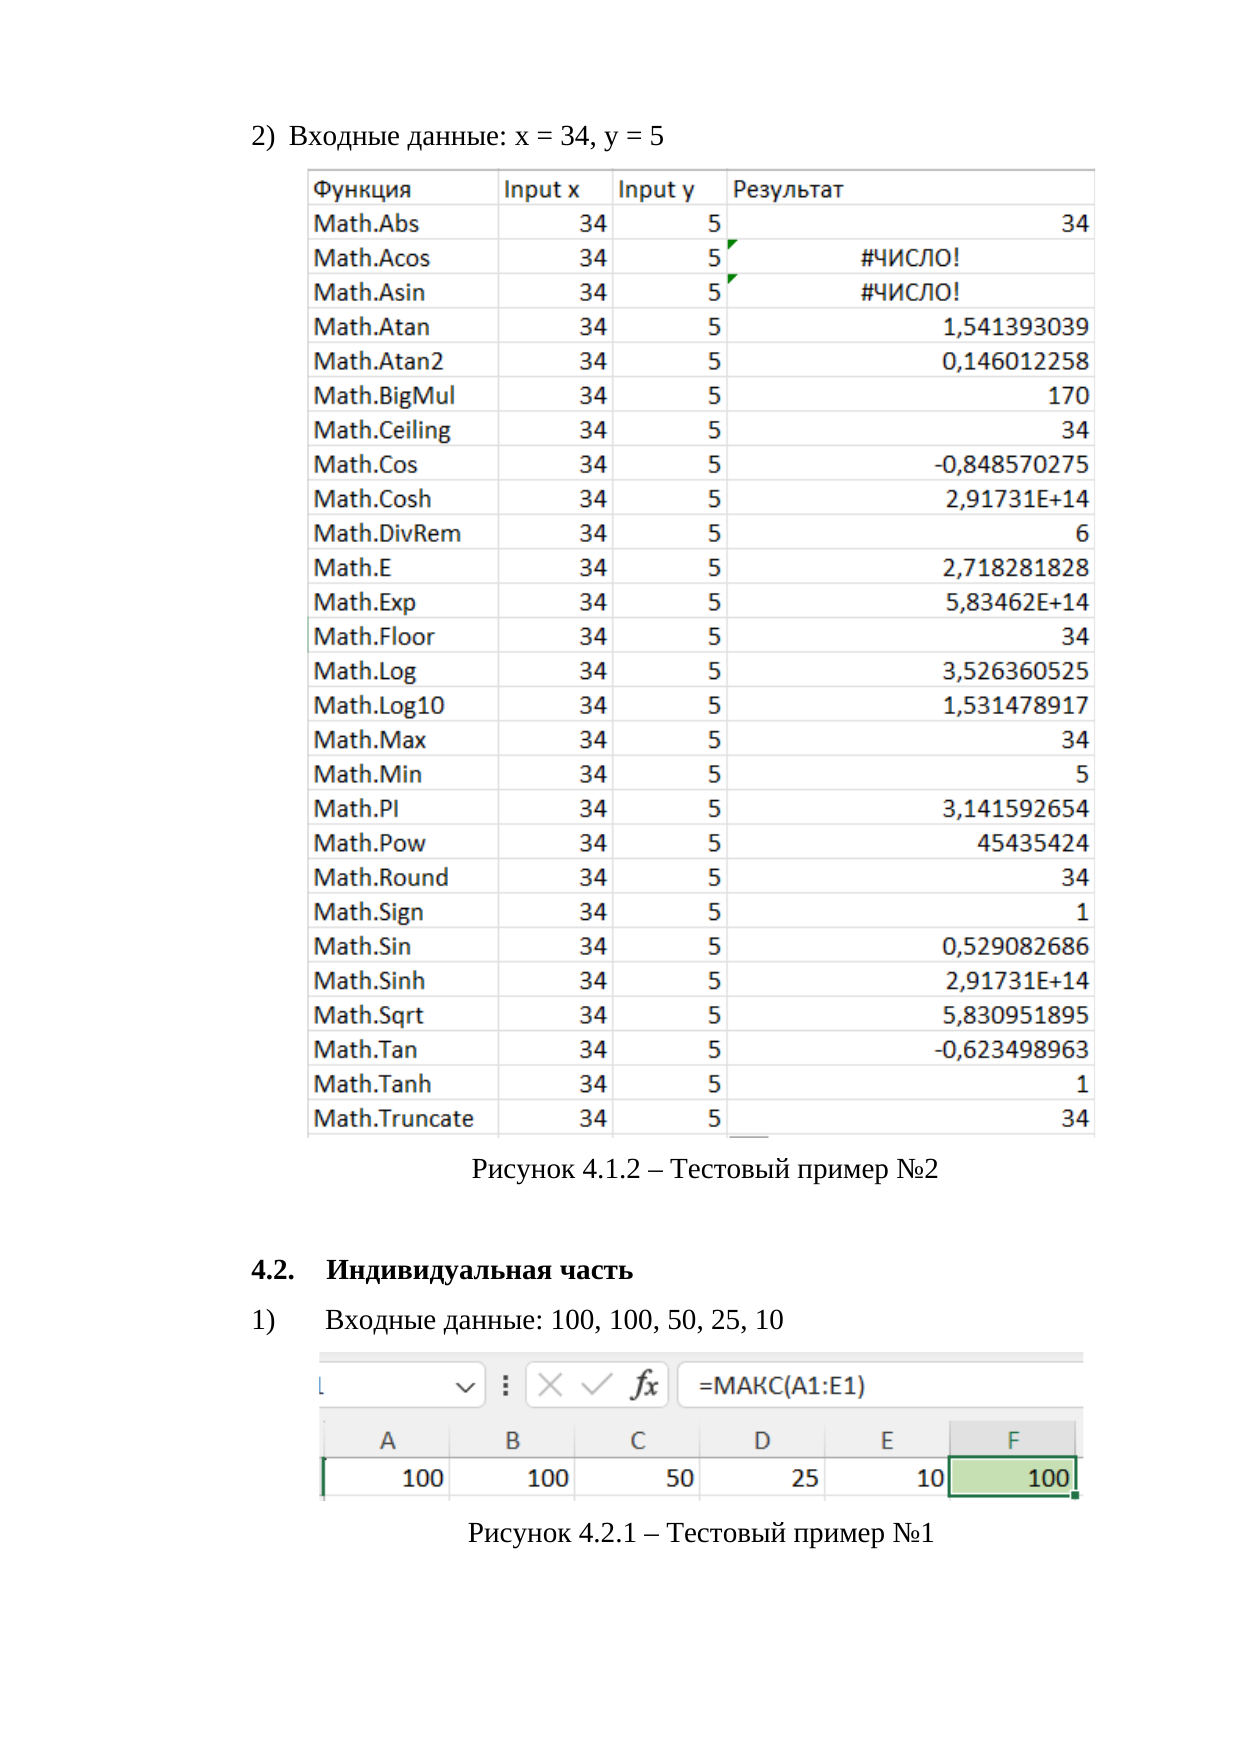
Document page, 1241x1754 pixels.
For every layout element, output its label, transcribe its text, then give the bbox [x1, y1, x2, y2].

picture [307, 168, 1096, 1138]
list Индивидуальная часть [251, 1252, 1152, 1285]
list Входные данные: x = 34, y = 5 [251, 118, 1152, 152]
text Рисунок 4.2.1 – Тестовый пример №1 [177, 1515, 1152, 1548]
picture [319, 1352, 1084, 1501]
list Входные данные: 100, 100, 50, 25, 10 [177, 1302, 1152, 1336]
text Рисунок 4.1.2 – Тестовый пример №2 [177, 1151, 1152, 1185]
